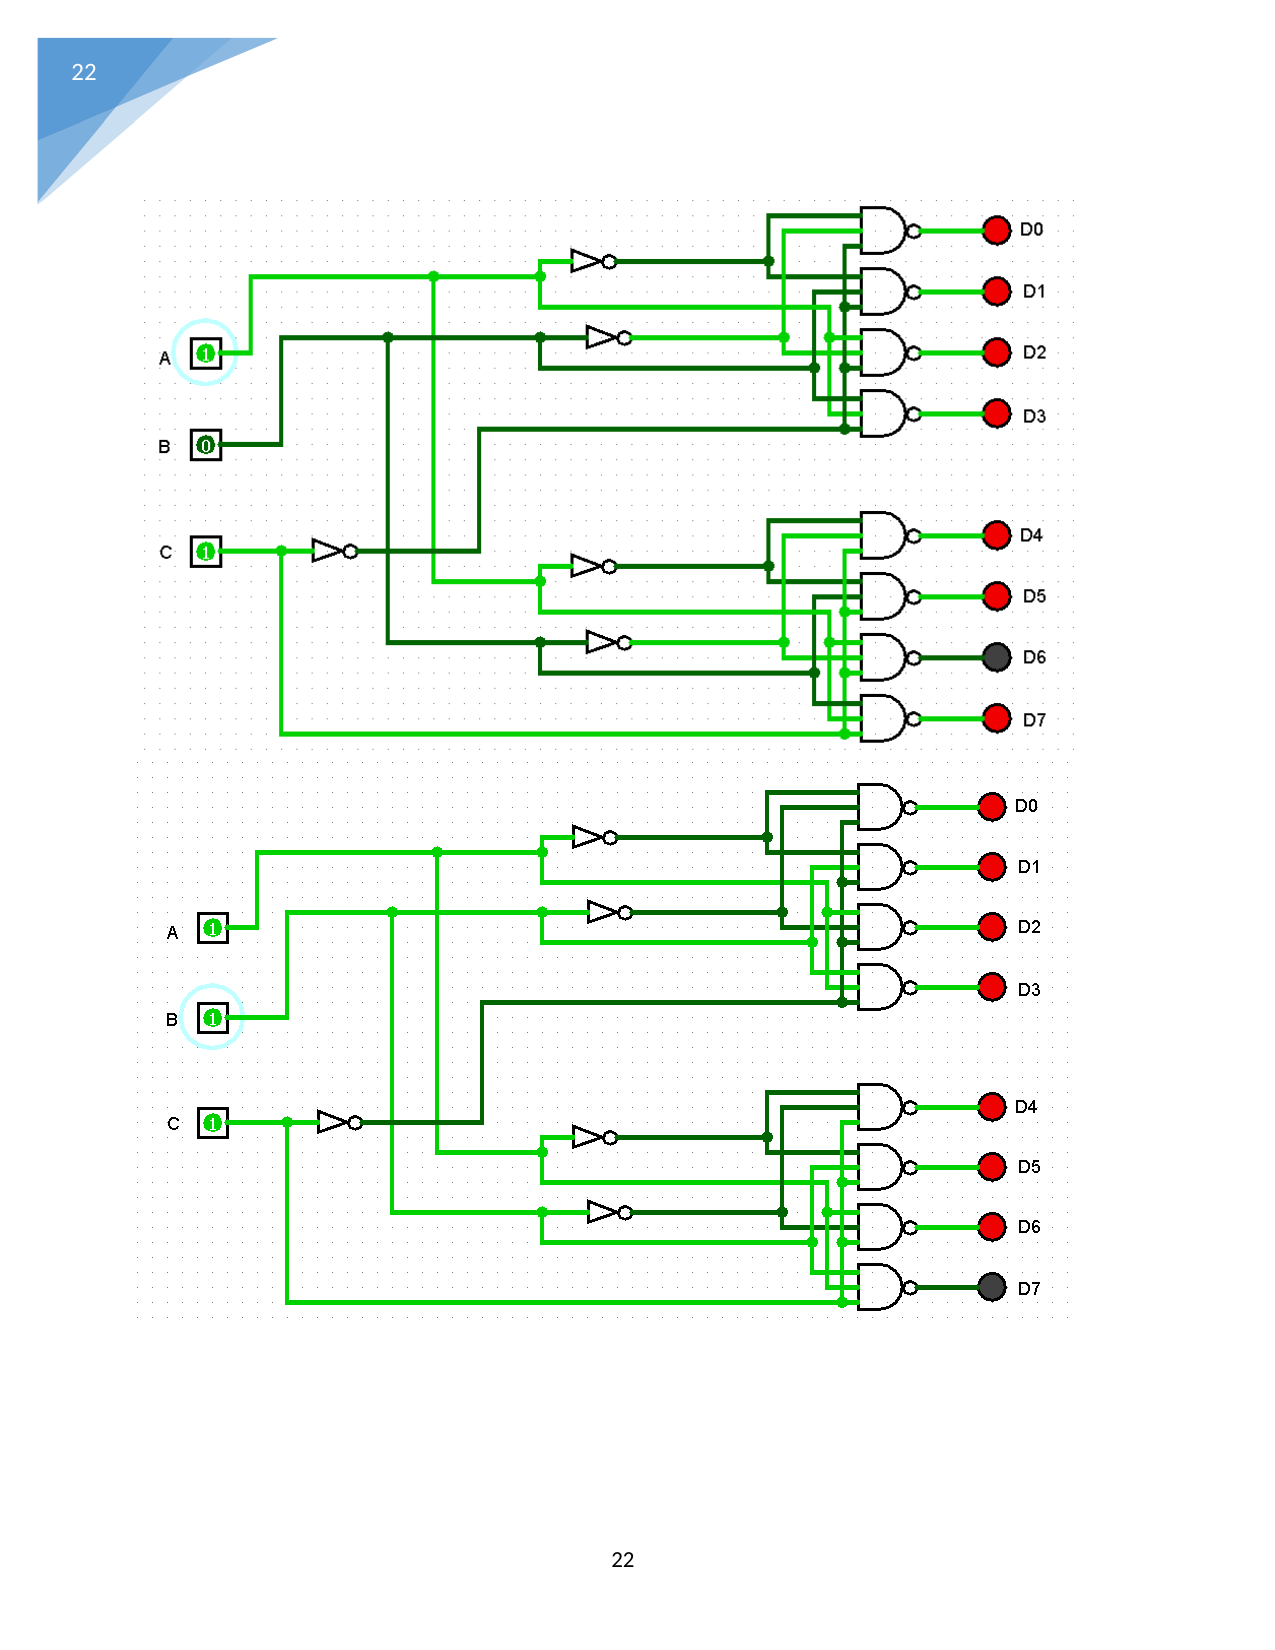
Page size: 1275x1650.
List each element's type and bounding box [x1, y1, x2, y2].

picture [135, 761, 1076, 1329]
picture [37, 37, 1076, 760]
